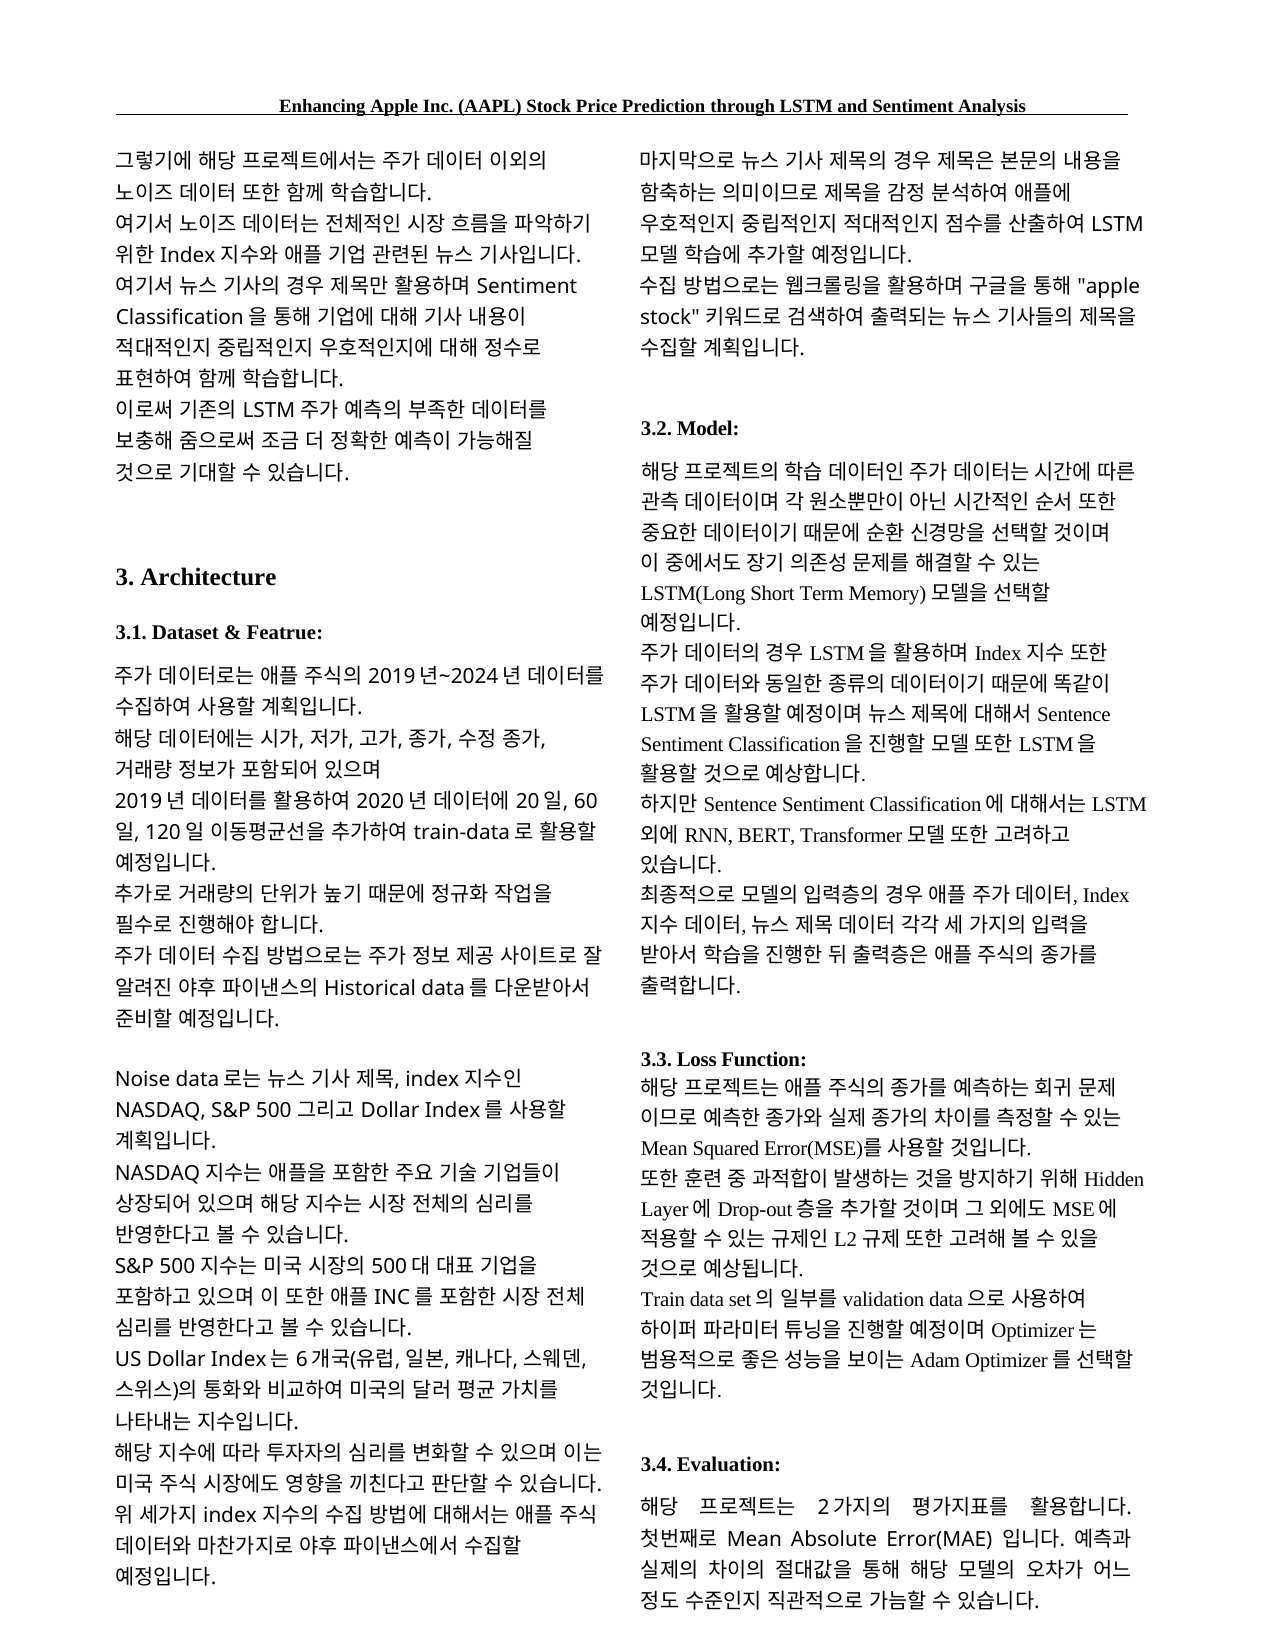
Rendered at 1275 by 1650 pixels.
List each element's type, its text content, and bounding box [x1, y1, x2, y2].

text 해당 프로젝트는 2가지의 평가지표를 활용합니다. 첫번째로 Mean Absolute Error(MAE) 입니다. 예측과 실제의 차이의 절대값을 통해 해당 모델의 오차가 어느 정도 수준인지 직관적으로 가늠할 수 있습니다. [640, 1491, 1132, 1614]
subtitle 주가 데이터의 경우 LSTM을 활용하며 Index 지수 또한 주가 데이터와 동일한 종류의 데이터이기 때문에 똑같이 LSTM을 활용할 예정이며 뉴스 제목에 대해서 Sentence Sentiment Classification을 진행할 모델 또한 LSTM을 활용할 것으로 예상합니다. [641, 637, 1148, 788]
text Noise data로는 뉴스 기사 제목, index 지수인 NASDAQ, S&P 500 그리고 Dollar Index를 사용할 계획입니다. [114, 1062, 607, 1155]
subtitle 해당 프로젝트는 애플 주식의 종가를 예측하는 회귀 문제 이므로 예측한 종가와 실제 종가의 차이를 측정할 수 있는 Mean Squared Error(MSE)를 사용할 것입니다. [641, 1071, 1148, 1162]
text S&P 500 지수는 미국 시장의 500대 대표 기업을 포함하고 있으며 이 또한 애플 INC를 포함한 시장 전체 심리를 반영한다고 볼 수 있습니다. [114, 1249, 607, 1342]
text 주가 데이터로는 애플 주식의 2019년~2024년 데이터를 수집하여 사용할 계획입니다. [114, 659, 607, 721]
subtitle 최종적으로 모델의 입력층의 경우 애플 주가 데이터, Index 지수 데이터, 뉴스 제목 데이터 각각 세 가지의 입력을 받아서 학습을 진행한 뒤 출력층은 애플 주식의 종가를 출력합니다. [641, 878, 1148, 999]
subtitle Loss Function: [641, 1047, 1148, 1071]
text 위 세가지 index 지수의 수집 방법에 대해서는 애플 주식 데이터와 마찬가지로 야후 파이낸스에서 수집할 예정입니다. [114, 1498, 607, 1591]
subtitle 이 중에서도 장기 의존성 문제를 해결할 수 있는 LSTM(Long Short Term Memory) 모델을 선택할 예정입니다. [641, 546, 1148, 637]
subtitle Model: [641, 416, 1148, 440]
subtitle Train data set의 일부를 validation data으로 사용하여 하이퍼 파라미터 튜닝을 진행할 예정이며 Optimizer는 범용적으로 좋은 성능을 보이는 Adam Optimizer를 선택할 것입니다. [641, 1283, 1148, 1403]
text 해당 지수에 따라 투자자의 심리를 변화할 수 있으며 이는 미국 주식 시장에도 영향을 끼친다고 판단할 수 있습니다. [114, 1436, 607, 1497]
text NASDAQ 지수는 애플을 포함한 주요 기술 기업들이 상장되어 있으며 해당 지수는 시장 전체의 심리를 반영한다고 볼 수 있습니다. [114, 1156, 607, 1248]
subtitle Architecture [115, 562, 611, 620]
text 수집 방법으로는 웹크롤링을 활용하며 구글을 통해 "apple stock" 키워드로 검색하여 출력되는 뉴스 기사들의 제목을 수집할 계획입니다. [639, 269, 1144, 362]
subtitle Dataset & Featrue: [115, 620, 611, 644]
text US Dollar Index는 6개국(유럽, 일본, 캐나다, 스웨덴, 스위스)의 통화와 비교하여 미국의 달러 평균 가치를 나타내는 지수입니다. [114, 1343, 607, 1435]
text 2019년 데이터를 활용하여 2020년 데이터에 20일, 60일, 120일 이동평균선을 추가하여 train-data로 활용할 예정입니다. [114, 784, 607, 877]
text 마지막으로 뉴스 기사 제목의 경우 제목은 본문의 내용을 함축하는 의미이므로 제목을 감정 분석하여 애플에 우호적인지 중립적인지 적대적인지 점수를 산출하여 LSTM 모델 학습에 추가할 예정입니다. [639, 145, 1144, 268]
text 추가로 거래량의 단위가 높기 때문에 정규화 작업을 필수로 진행해야 합니다. [114, 878, 607, 939]
subtitle 하지만 Sentence Sentiment Classification에 대해서는 LSTM 외에 RNN, BERT, Transformer 모델 또한 고려하고 있습니다. [641, 788, 1148, 878]
subtitle Evaluation: [641, 1452, 1148, 1476]
text 해당 데이터에는 시가, 저가, 고가, 종가, 수정 종가, 거래량 정보가 포함되어 있으며 [114, 722, 607, 783]
text 그렇기에 해당 프로젝트에서는 주가 데이터 이외의 노이즈 데이터 또한 함께 학습합니다. 여기서 노이즈 데이터는 전체적인 시장 흐름을 파악하기 위한 Index 지수와 애플 기업 관련된 뉴스 기사입니다. 여기서 뉴스 기사의 경우 제목만 활용하며 Sentiment Classification을 통해 기업에 대해 기사 내용이 적대적인지 중립적인지 우호적인지에 대해 정수로 표현하여 함께 학습합니다. 이로써 기존의 LSTM 주가 예측의 부족한 데이터를 보충해 줌으로써 조금 더 정확한 예측이 가능해질 것으로 기대할 수 있습니다. [116, 145, 594, 486]
subtitle 또한 훈련 중 과적합이 발생하는 것을 방지하기 위해 Hidden Layer에 Drop-out층을 추가할 것이며 그 외에도 MSE에 적용할 수 있는 규제인 L2 규제 또한 고려해 볼 수 있을 것으로 예상됩니다. [641, 1162, 1148, 1283]
text 주가 데이터 수집 방법으로는 주가 정보 제공 사이트로 잘 알려진 야후 파이낸스의 Historical data를 다운받아서 준비할 예정입니다. [114, 940, 607, 1032]
subtitle 해당 프로젝트의 학습 데이터인 주가 데이터는 시간에 따른 관측 데이터이며 각 원소뿐만이 아닌 시간적인 순서 또한 중요한 데이터이기 때문에 순환 신경망을 선택할 것이며 [641, 455, 1148, 546]
